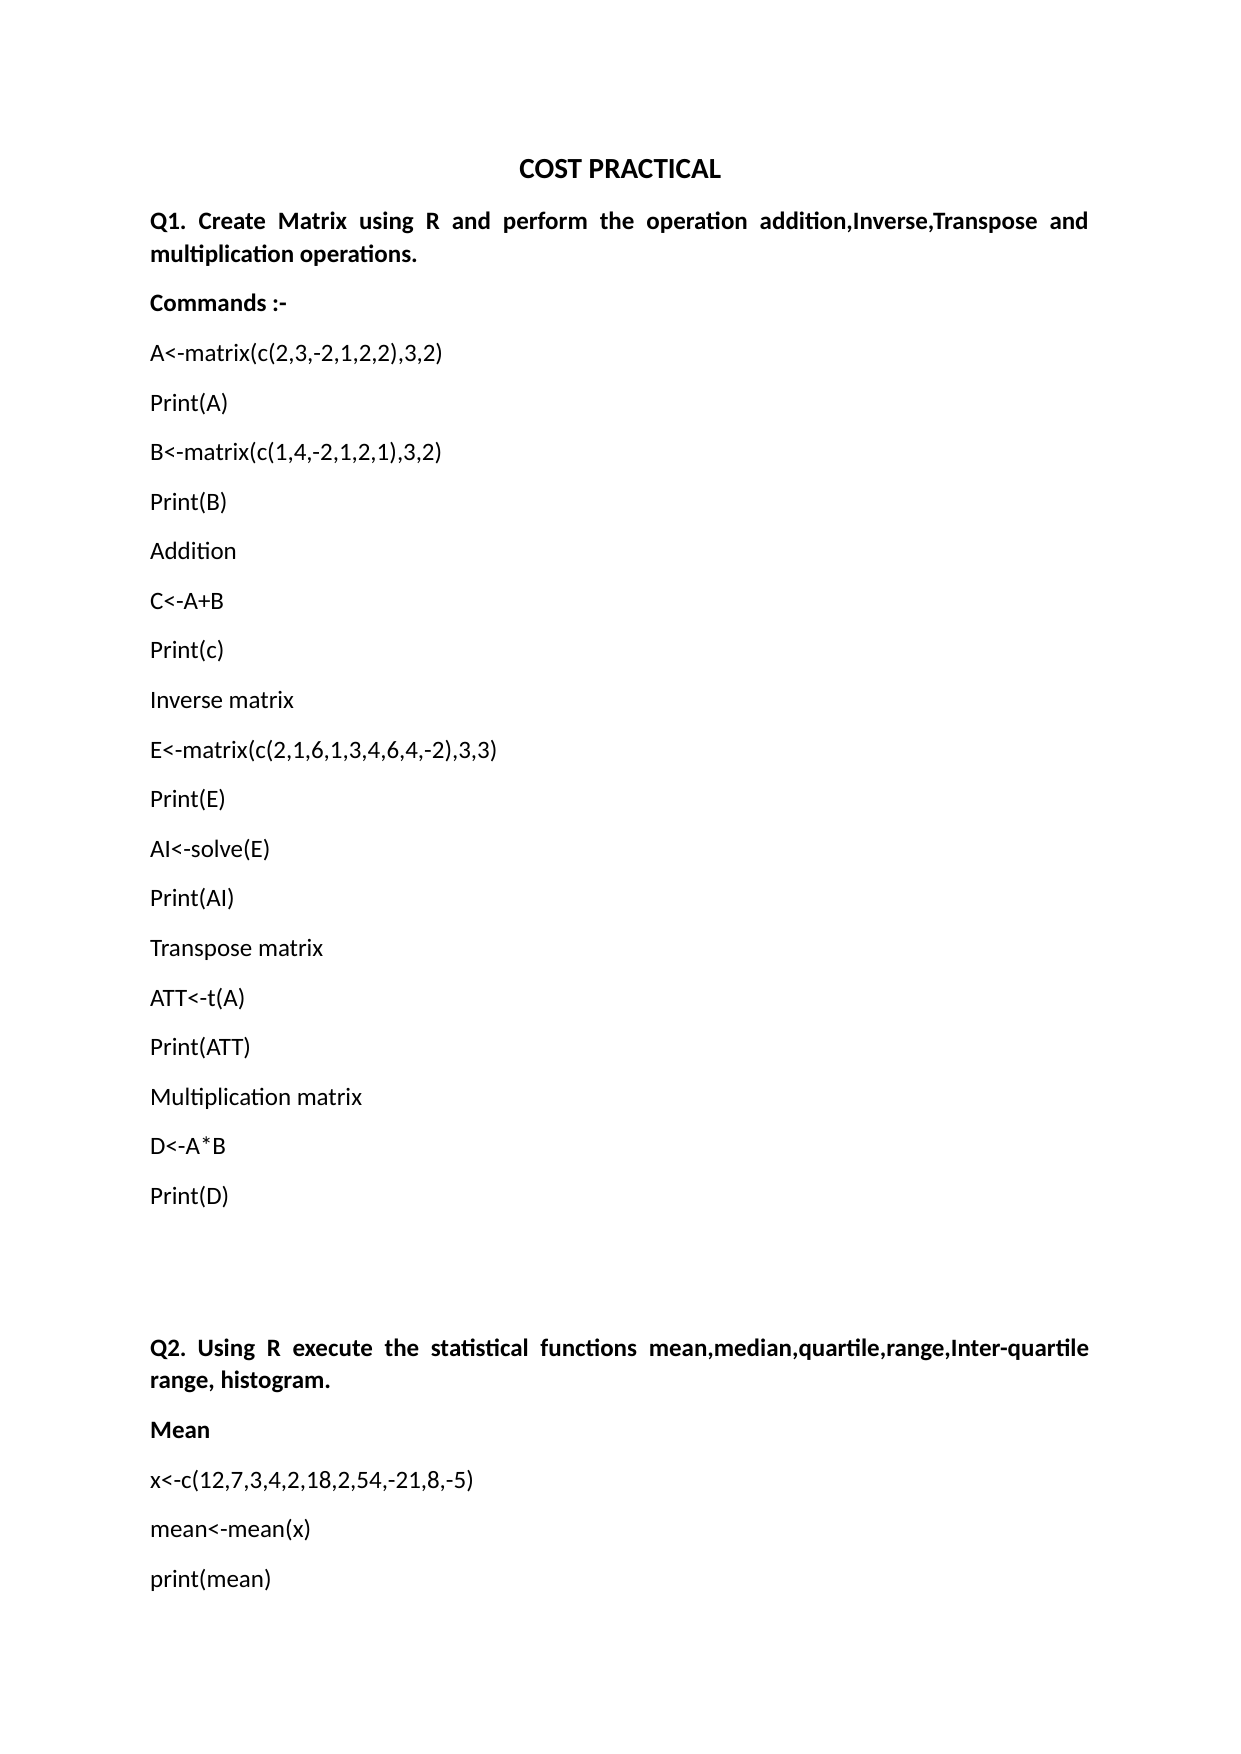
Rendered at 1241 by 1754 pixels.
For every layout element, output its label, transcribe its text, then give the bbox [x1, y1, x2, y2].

text Q1. Create Matrix using R and perform the operation addition,Inverse,Transpose and multiplication operations. [150, 205, 1090, 268]
text E<-matrix(c(2,1,6,1,3,4,6,4,-2),3,3) [150, 734, 1090, 764]
text Transpose matrix [150, 932, 1090, 963]
text C<-A+B [150, 585, 1090, 616]
text A<-matrix(c(2,3,-2,1,2,2),3,2) [150, 337, 1090, 368]
text AI<-solve(E) [150, 833, 1090, 863]
text Print(ATT) [150, 1031, 1090, 1062]
text Print(E) [150, 783, 1090, 814]
text Inverse matrix [150, 684, 1090, 715]
text D<-A*B [150, 1131, 1090, 1161]
text Print(AI) [150, 883, 1090, 913]
text mean<-mean(x) [150, 1513, 1090, 1544]
text Mean [150, 1414, 1090, 1445]
text Commands :- [150, 288, 1090, 318]
text Print(A) [150, 387, 1090, 417]
text Addition [150, 536, 1090, 566]
text Print(c) [150, 635, 1090, 665]
text Multiplication matrix [150, 1081, 1090, 1111]
text ATT<-t(A) [150, 982, 1090, 1012]
text Print(B) [150, 486, 1090, 516]
text Print(D) [150, 1180, 1090, 1211]
text x<-c(12,7,3,4,2,18,2,54,-21,8,-5) [150, 1464, 1090, 1494]
text COST PRACTICAL [150, 150, 1090, 186]
text print(mean) [150, 1563, 1090, 1593]
text Q2. Using R execute the statistical functions mean,median,quartile,range,Inter-quartile range, histogram. [150, 1332, 1090, 1395]
text B<-matrix(c(1,4,-2,1,2,1),3,2) [150, 436, 1090, 467]
